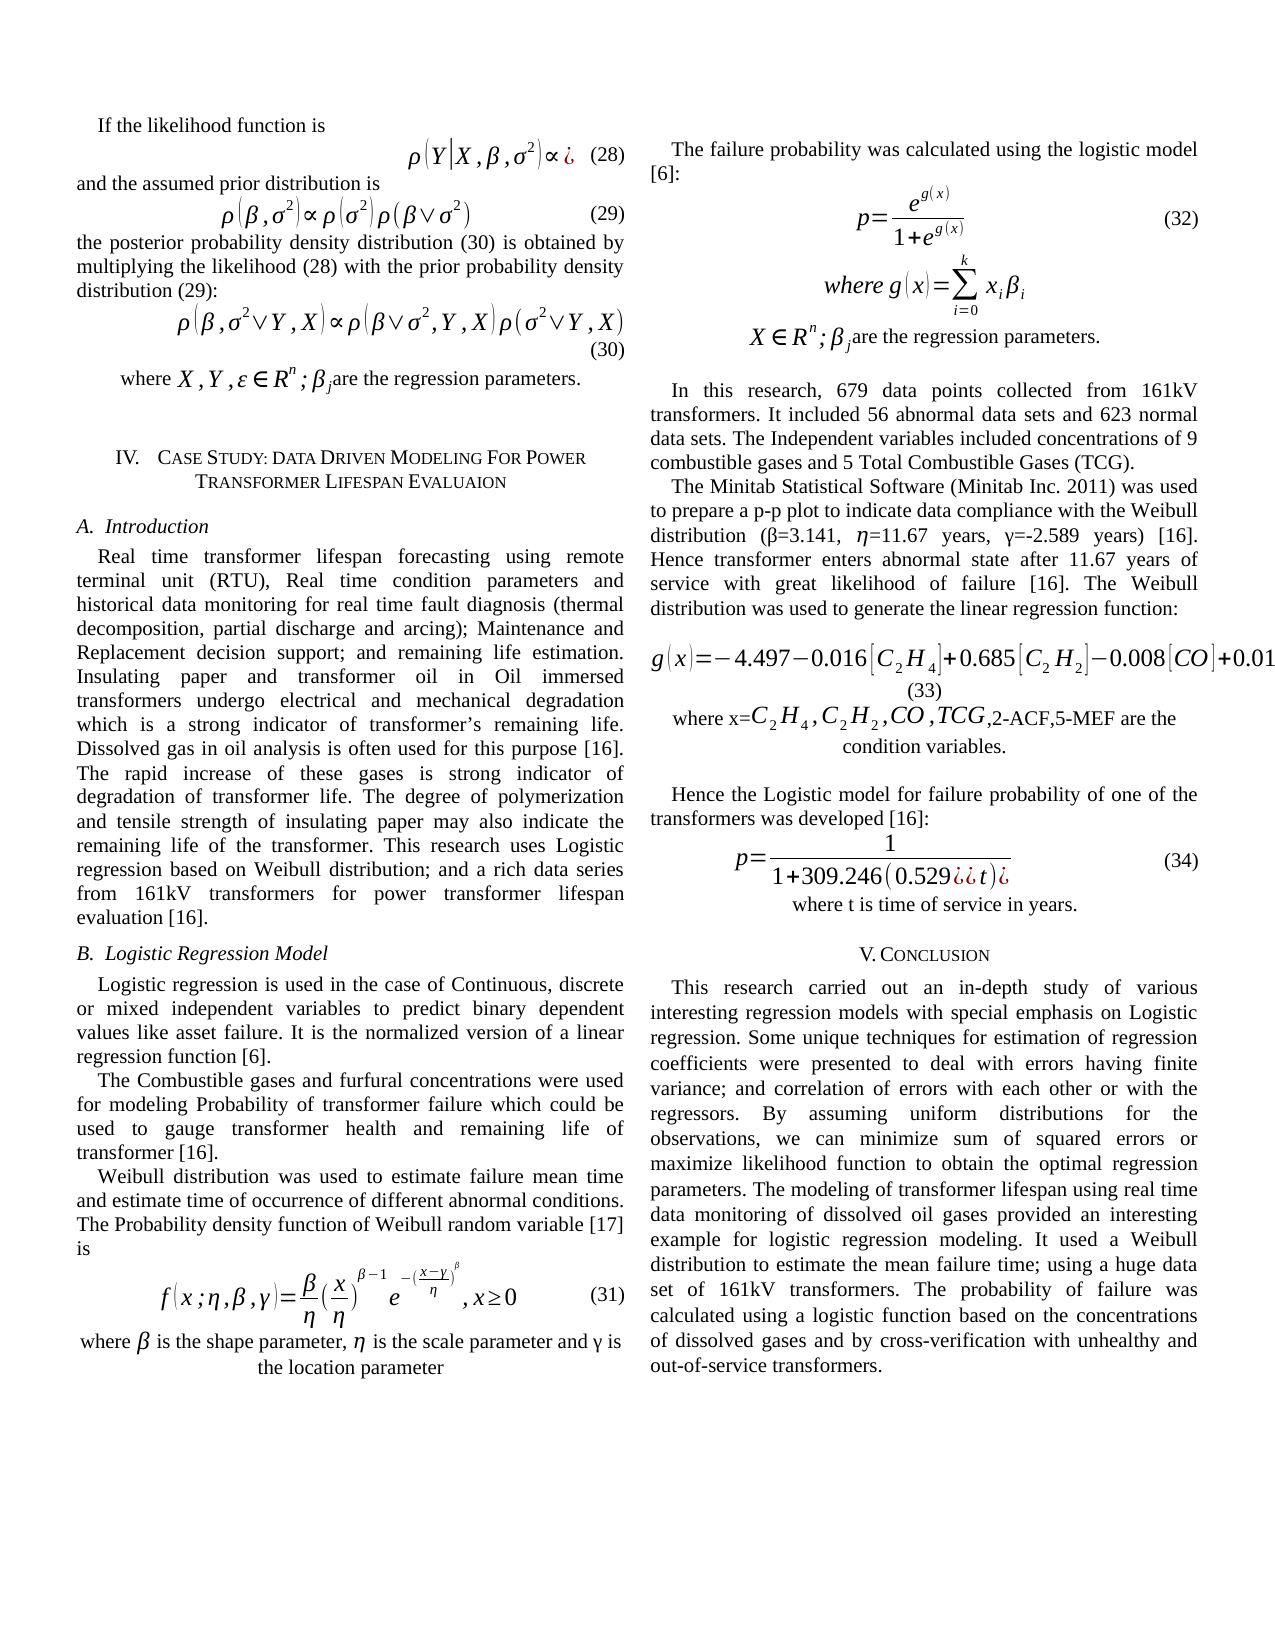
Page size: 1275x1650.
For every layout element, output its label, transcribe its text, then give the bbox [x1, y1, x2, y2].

text and the assumed prior distribution is [76, 171, 625, 195]
text The Combustible gases and furfural concentrations were used for modeling Probability of transformer failure which could be used to gauge transformer health and remaining life of transformer [16]. [76, 1068, 625, 1164]
text (28) [76, 137, 625, 171]
text where x=,2-ACF,5-MEF are the condition variables. [650, 702, 1198, 758]
text where is the shape parameter, 𝜂 is the scale parameter and γ is the location parameter [76, 1328, 625, 1379]
text (31) [76, 1260, 625, 1328]
text the posterior probability density distribution (30) is obtained by multiplying the likelihood (28) with the prior probability density distribution (29): [76, 230, 625, 302]
text The Minitab Statistical Software (Minitab Inc. 2011) was used to prepare a p-p plot to indicate data compliance with the Weibull distribution (β=3.141, 𝜂=11.67 years, γ=-2.589 years) [16]. Hence transformer enters abnormal state after 11.67 years of service with great likelihood of failure [16]. The Weibull distribution was used to generate the linear regression function: [650, 474, 1198, 619]
text where are the regression parameters. [76, 361, 625, 396]
text (29) [76, 195, 625, 230]
text Weibull distribution was used to estimate failure mean time and estimate time of occurrence of different abnormal conditions. The Probability density function of Weibull random variable [17] is [76, 1164, 625, 1260]
text This research carried out an in-depth study of various interesting regression models with special emphasis on Logistic regression. Some unique techniques for estimation of regression coefficients were presented to deal with errors having finite variance; and correlation of errors with each other or with the regressors. By assuming uniform distributions for the observations, we can minimize sum of squared errors or maximize likelihood function to obtain the optimal regression parameters. The modeling of transformer lifespan using real time data monitoring of dissolved oil gases provided an interesting example for logistic regression modeling. It used a Weibull distribution to estimate the mean failure time; using a huge data set of 161kV transformers. The probability of failure was calculated using a logistic function based on the concentrations of dissolved gases and by cross-verification with unhealthy and out-of-service transformers. [650, 975, 1198, 1377]
text (34) [650, 830, 1198, 891]
text In this research, 679 data points collected from 161kV transformers. It included 56 abnormal data sets and 623 normal data sets. The Independent variables included concentrations of 9 combustible gases and 5 Total Combustible Gases (TCG). [650, 378, 1198, 474]
text Logistic regression is used in the case of Continuous, discrete or mixed independent variables to predict binary dependent values like asset failure. It is the normalized version of a linear regression function [6]. [76, 972, 625, 1068]
subtitle CONCLUSION [650, 942, 1198, 966]
text (32) [650, 185, 1198, 251]
subtitle A. Introduction [76, 513, 625, 538]
subtitle B. Logistic Regression Model [76, 941, 625, 965]
text The failure probability was calculated using the logistic model [6]: [650, 137, 1198, 185]
text Real time transformer lifespan forecasting using remote terminal unit (RTU), Real time condition parameters and historical data monitoring for real time fault diagnosis (thermal decomposition, partial discharge and arcing); Maintenance and Replacement decision support; and remaining life estimation. Insulating paper and transformer oil in Oil immersed transformers undergo electrical and mechanical degradation which is a strong indicator of transformer’s remaining life. Dissolved gas in oil analysis is often used for this purpose [16]. The rapid increase of these gases is strong indicator of degradation of transformer life. The degree of polymerization and tensile strength of insulating paper may also indicate the remaining life of the transformer. This research uses Logistic regression based on Weibull distribution; and a rich data series from 161kV transformers for power transformer lifespan evaluation [16]. [76, 544, 625, 929]
text Hence the Logistic model for failure probability of one of the transformers was developed [16]: [650, 782, 1198, 830]
text where t is time of service in years. [650, 892, 1198, 916]
text are the regression parameters. [650, 319, 1198, 354]
text (30) [76, 302, 625, 361]
subtitle CASE STUDY: DATA DRIVEN MODELING FOR POWER TRANSFORMER LIFESPAN EVALUAION [76, 444, 625, 493]
text (33) [650, 643, 1198, 702]
text If the likelihood function is [76, 112, 625, 137]
